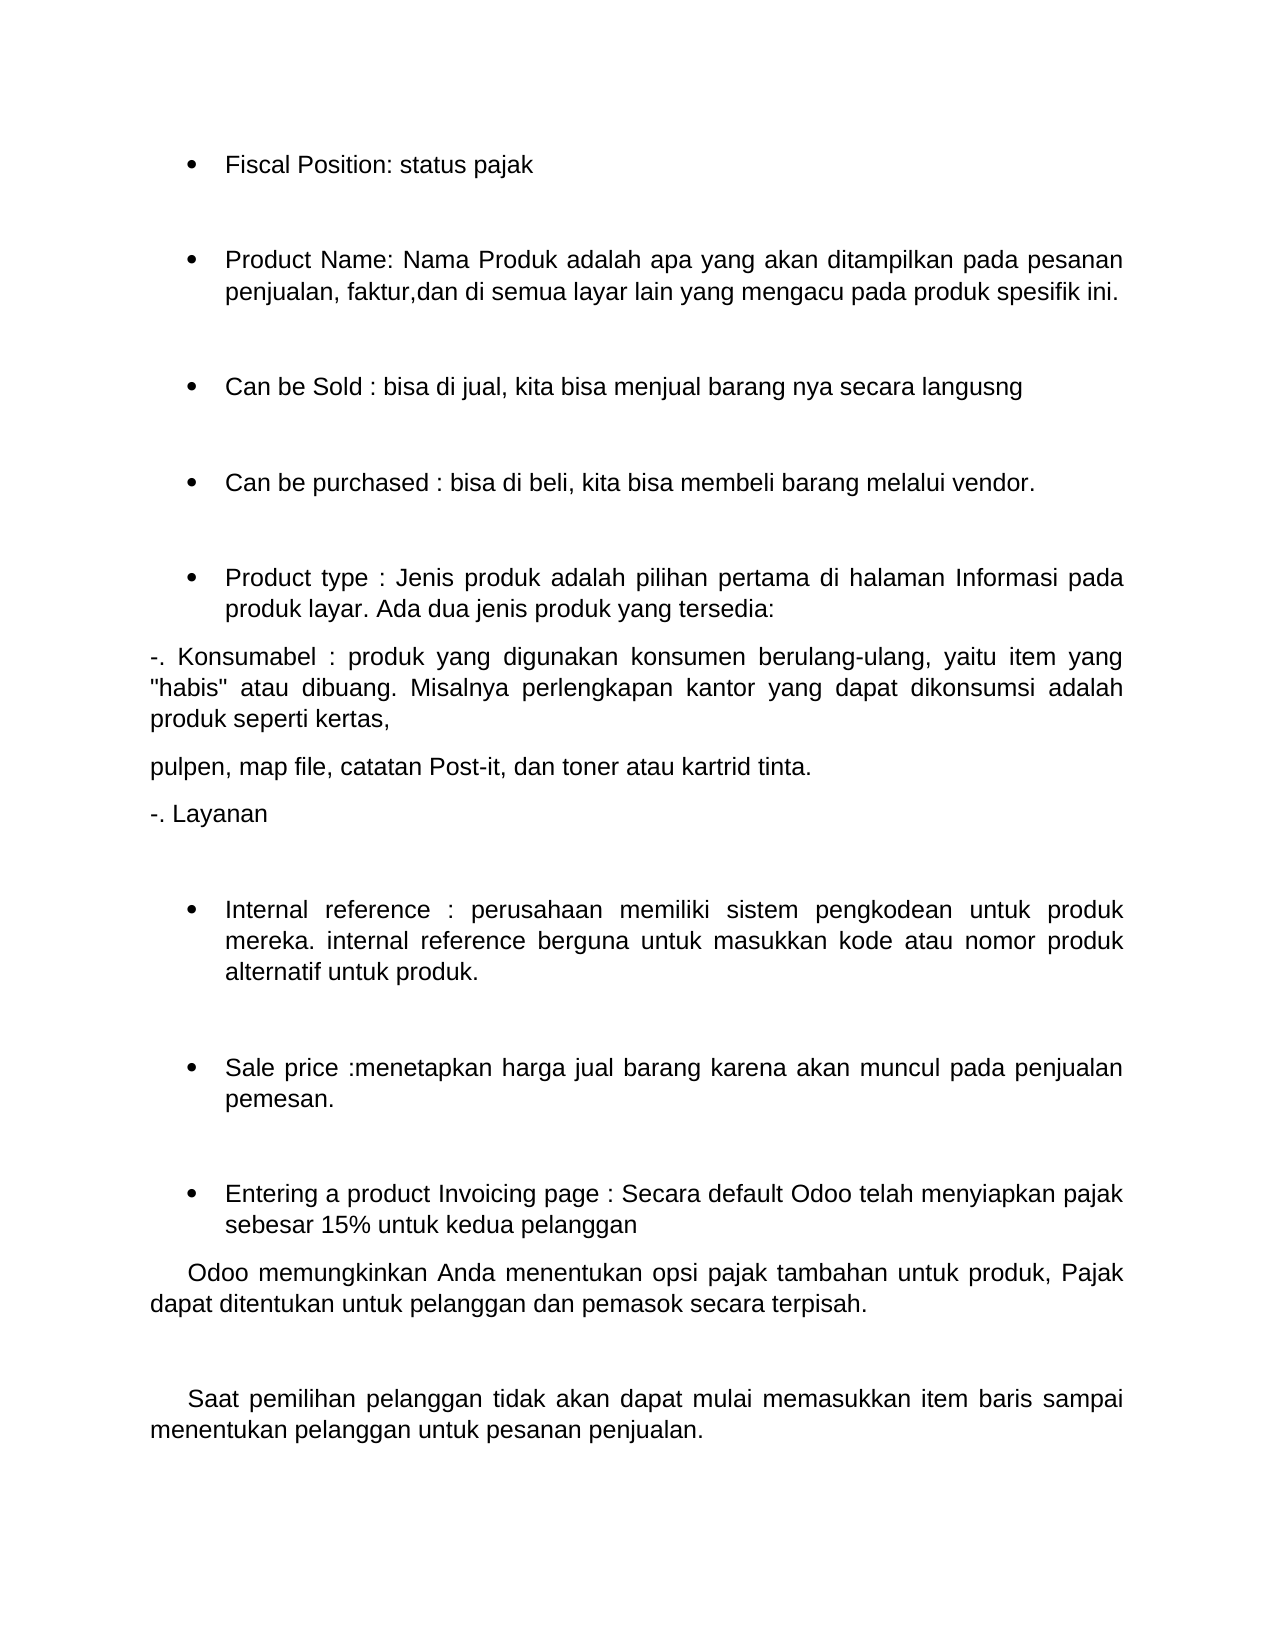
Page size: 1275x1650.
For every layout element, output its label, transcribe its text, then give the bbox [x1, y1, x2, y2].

text -. Konsumabel : produk yang digunakan konsumen berulang-ulang, yaitu item yang "habis" atau dibuang. Misalnya perlengkapan kantor yang dapat dikonsumsi adalah produk seperti kertas, [150, 642, 1125, 733]
text -. Layanan [150, 799, 1125, 828]
list Internal reference : perusahaan memiliki sistem pengkodean untuk produk mereka. internal reference berguna untuk masukkan kode atau nomor produk alternatif untuk produk. [187, 895, 1125, 986]
list Fiscal Position: status pajak [187, 150, 1125, 179]
text Odoo memungkinkan Anda menentukan opsi pajak tambahan untuk produk, Pajak dapat ditentukan untuk pelanggan dan pemasok secara terpisah. [150, 1258, 1125, 1318]
text pulpen, map file, catatan Post-it, dan toner atau kartrid tinta. [150, 752, 1125, 781]
list Sale price :menetapkan harga jual barang karena akan muncul pada penjualan pemesan. [187, 1052, 1125, 1112]
list Product type : Jenis produk adalah pilihan pertama di halaman Informasi pada produk layar. Ada dua jenis produk yang tersedia: [187, 563, 1125, 623]
list Can be Sold : bisa di jual, kita bisa menjual barang nya secara langusng [187, 372, 1125, 401]
list Can be purchased : bisa di beli, kita bisa membeli barang melalui vendor. [187, 468, 1125, 496]
text Saat pemilihan pelanggan tidak akan dapat mulai memasukkan item baris sampai menentukan pelanggan untuk pesanan penjualan. [150, 1384, 1125, 1444]
list Product Name: Nama Produk adalah apa yang akan ditampilkan pada pesanan penjualan, faktur,dan di semua layar lain yang mengacu pada produk spesifik ini. [187, 246, 1125, 305]
list Entering a product Invoicing page : Secara default Odoo telah menyiapkan pajak sebesar 15% untuk kedua pelanggan [187, 1179, 1125, 1239]
